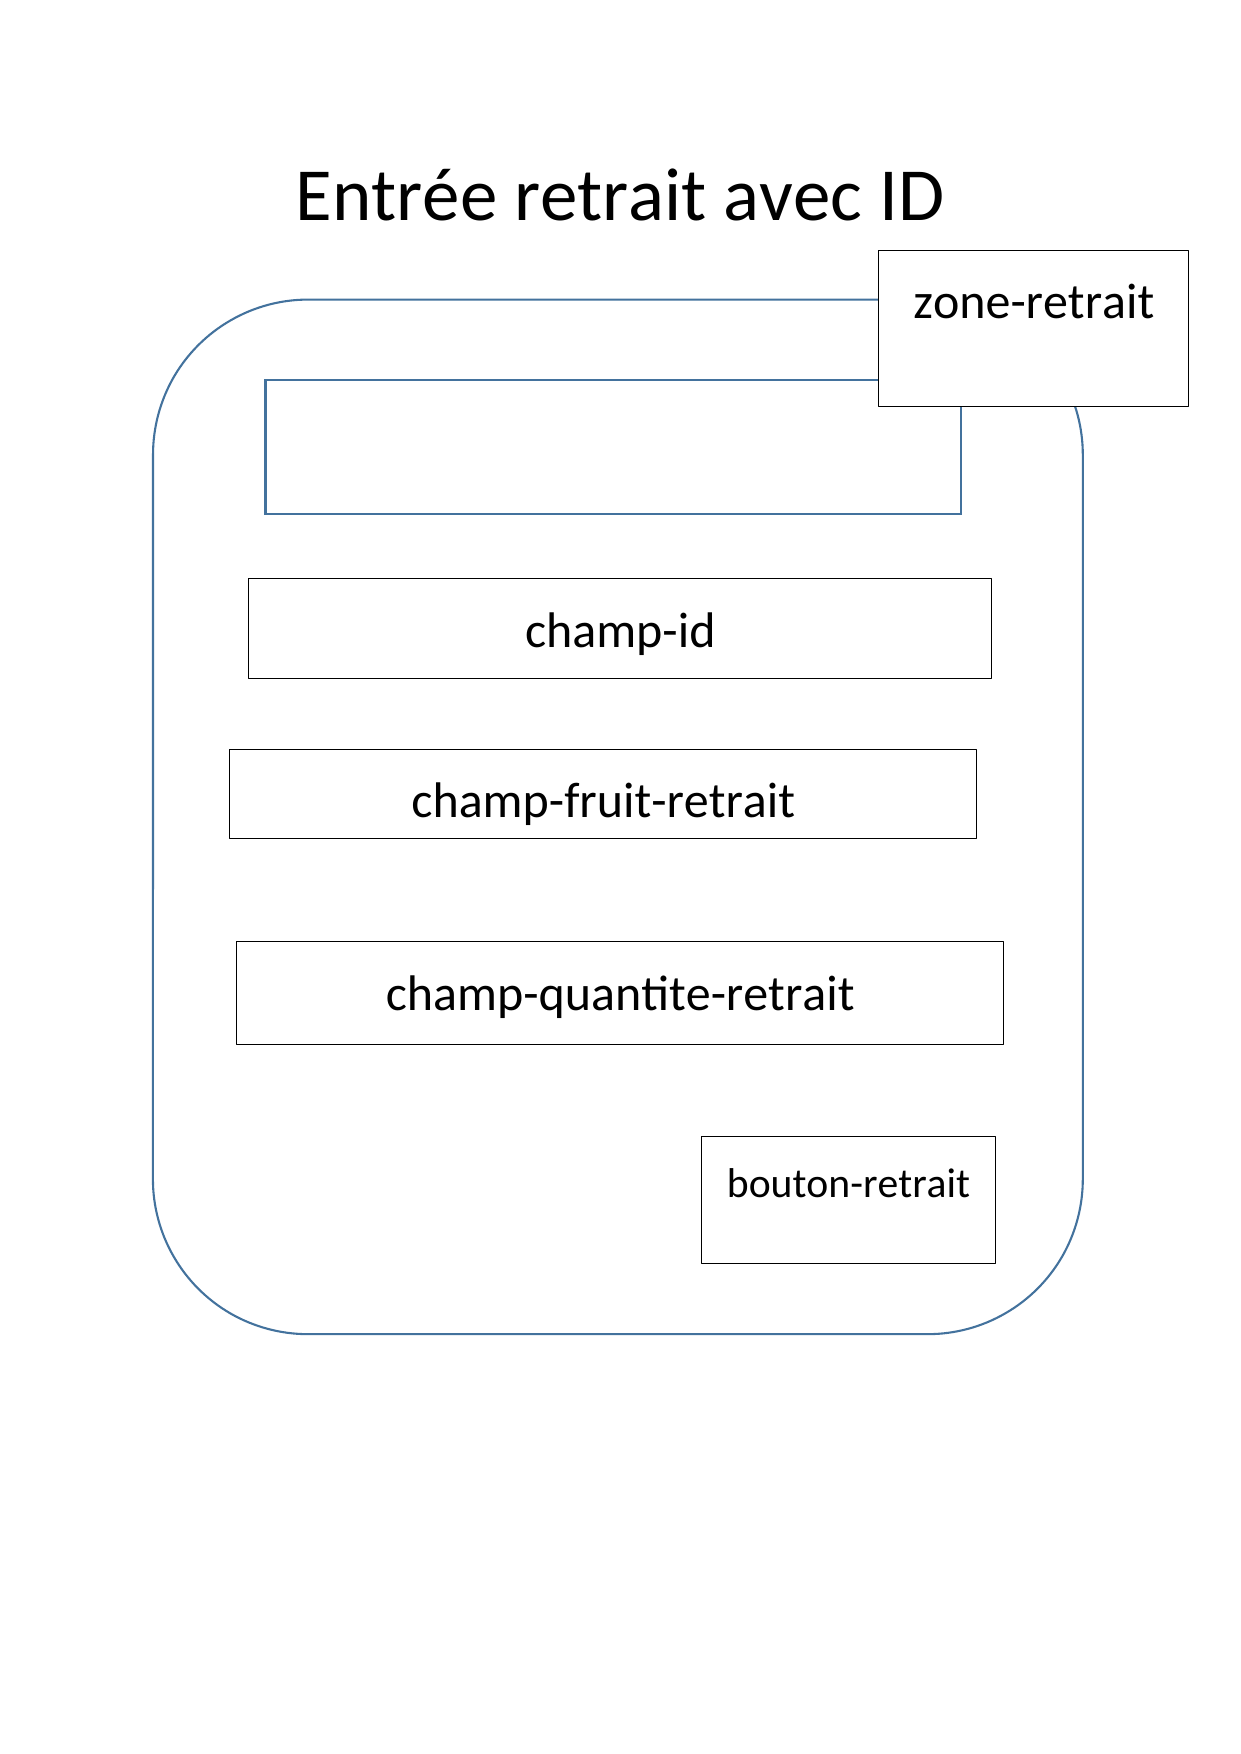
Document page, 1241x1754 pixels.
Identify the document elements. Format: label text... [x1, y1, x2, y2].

text Entrée retrait avec ID [148, 148, 1093, 239]
